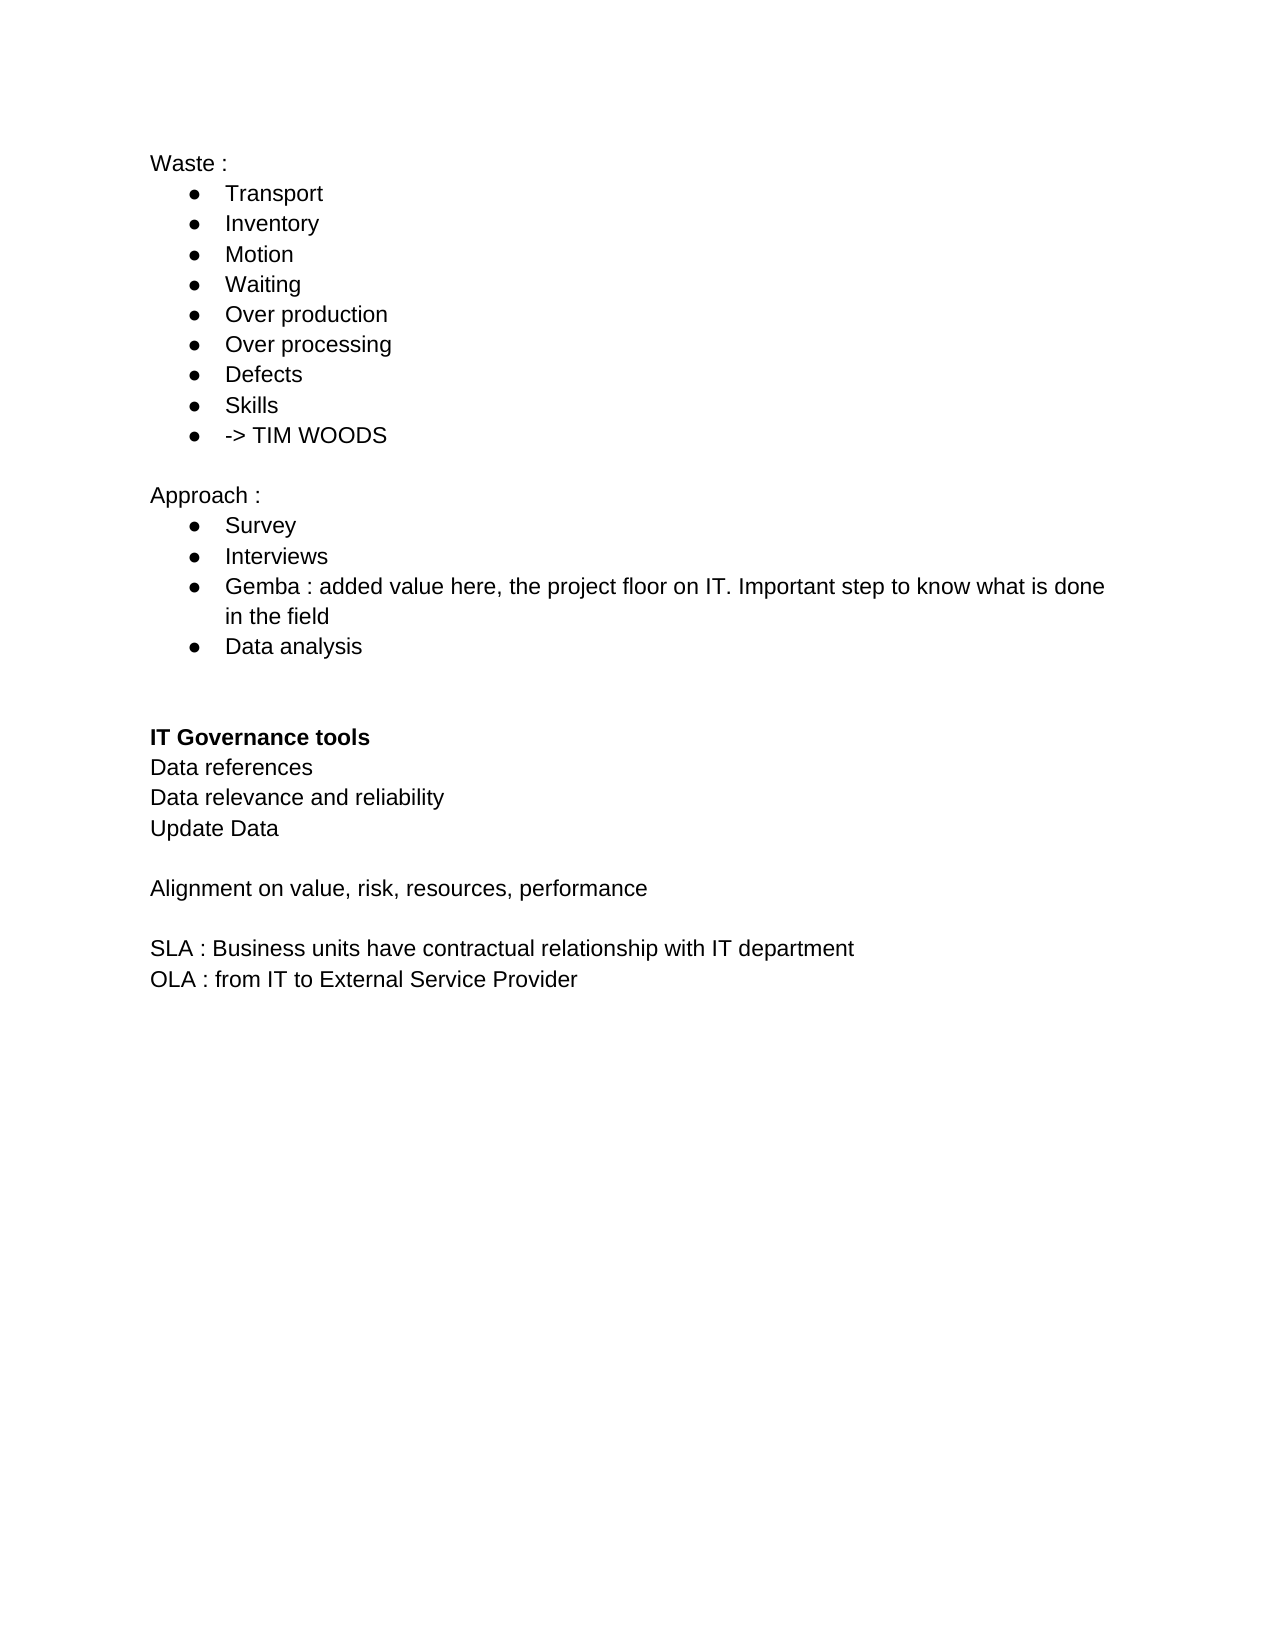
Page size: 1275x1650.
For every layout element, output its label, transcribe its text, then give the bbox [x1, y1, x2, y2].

text IT Governance tools [150, 724, 1125, 750]
list Over production [187, 301, 1125, 327]
text OLA : from IT to External Service Provider [150, 966, 1125, 992]
text Approach : [150, 482, 1125, 509]
list Defects [187, 361, 1125, 388]
list Over processing [187, 331, 1125, 358]
list Interviews [187, 543, 1125, 569]
list -> TIM WOODS [187, 422, 1125, 448]
text SLA : Business units have contractual relationship with IT department [150, 935, 1125, 962]
list Motion [187, 241, 1125, 267]
text Alignment on value, risk, resources, performance [150, 875, 1125, 901]
list Transport [187, 180, 1125, 207]
list Gemba : added value here, the project floor on IT. Important step to know what is done in the field [187, 573, 1125, 629]
text Data relevance and reliability [150, 784, 1125, 811]
list Skills [187, 392, 1125, 418]
list Survey [187, 512, 1125, 539]
text Waste : [150, 150, 1125, 176]
list Inventory [187, 210, 1125, 237]
list Data analysis [187, 633, 1125, 660]
list Waiting [187, 271, 1125, 297]
text Update Data [150, 814, 1125, 841]
text Data references [150, 754, 1125, 781]
